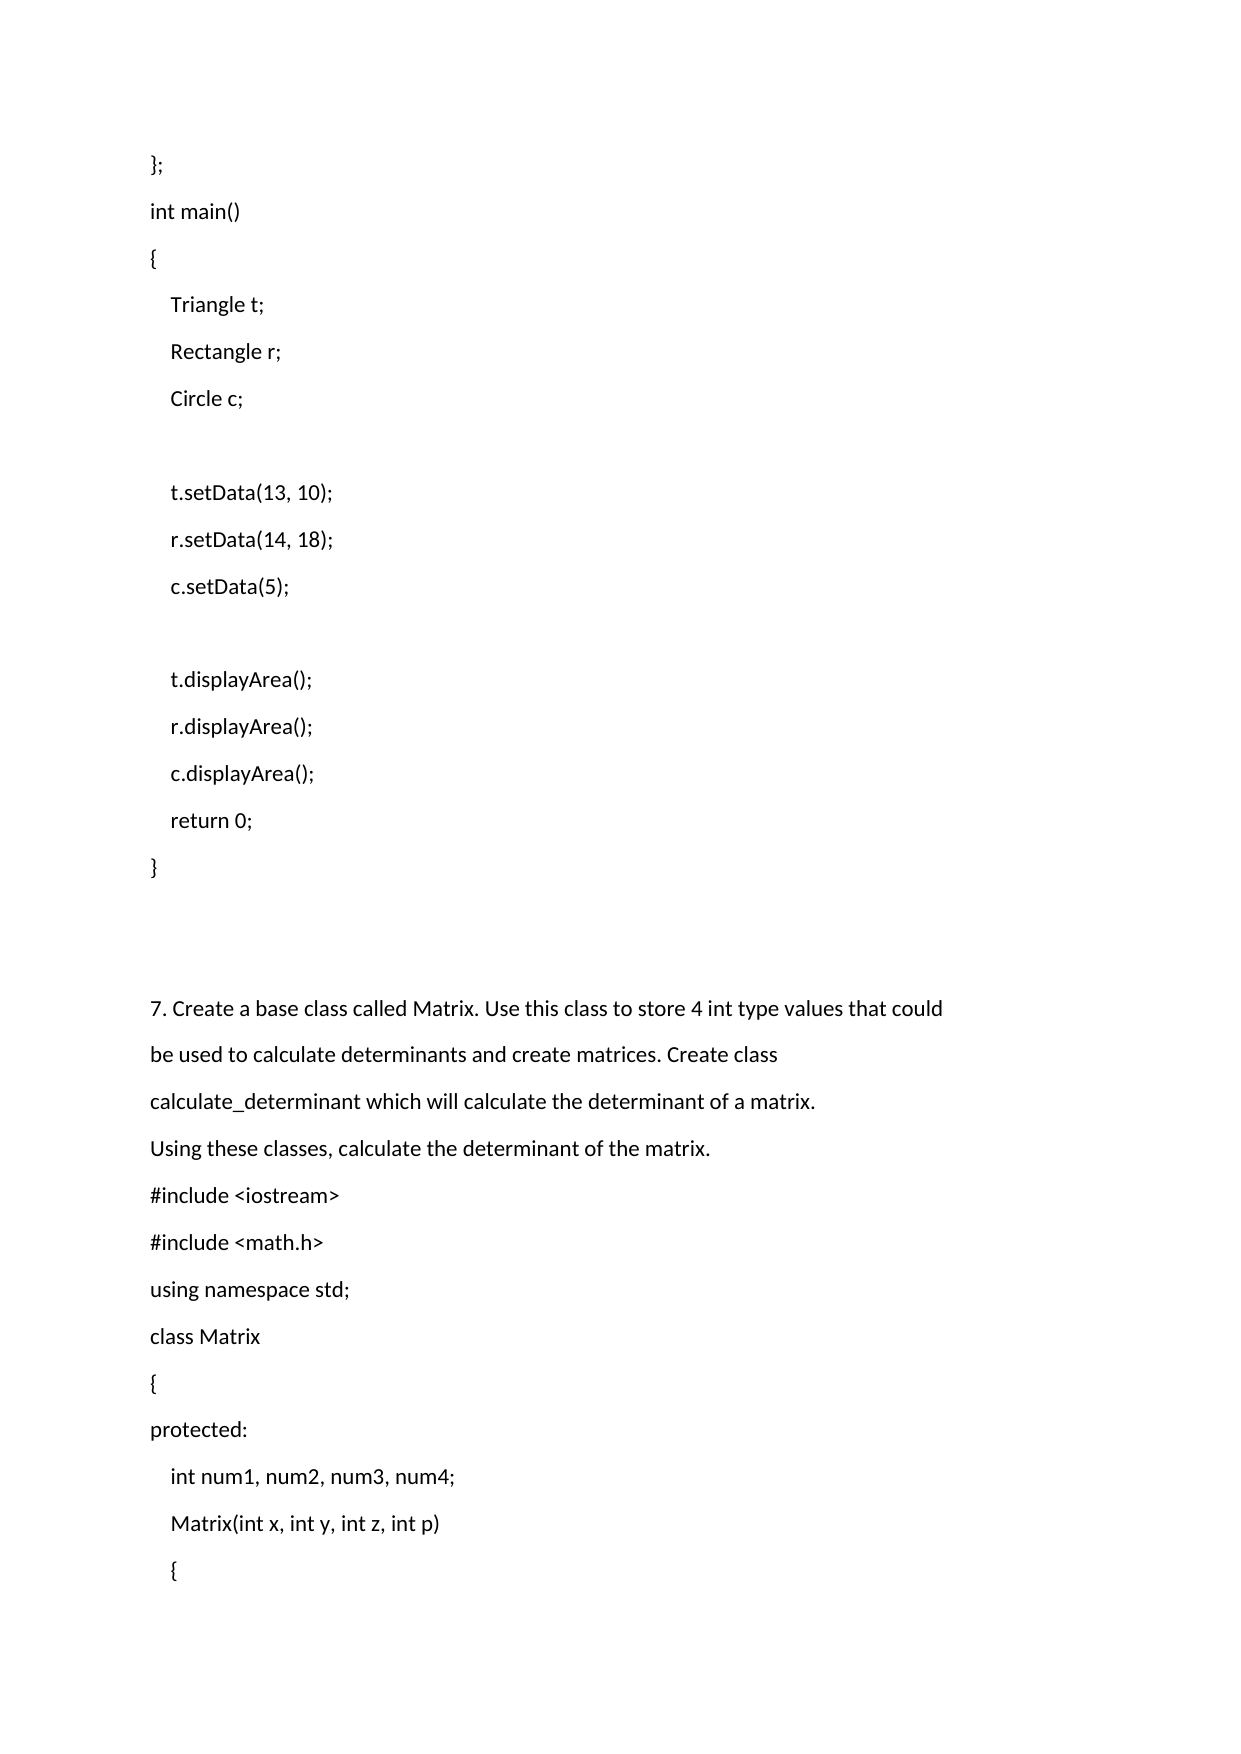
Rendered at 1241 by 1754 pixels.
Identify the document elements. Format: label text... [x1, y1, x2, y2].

text using namespace std; [150, 1275, 1090, 1303]
text Using these classes, calculate the determinant of the matrix. [150, 1134, 1090, 1162]
text return 0; [150, 806, 1090, 834]
text { [150, 1369, 1090, 1397]
text r.setData(14, 18); [150, 525, 1090, 553]
text be used to calculate determinants and create matrices. Create class [150, 1041, 1090, 1069]
text Rectangle r; [150, 337, 1090, 366]
text Circle c; [150, 384, 1090, 412]
text t.setData(13, 10); [150, 478, 1090, 506]
text calculate_determinant which will calculate the determinant of a matrix. [150, 1087, 1090, 1116]
text Triangle t; [150, 291, 1090, 319]
text int main() [150, 197, 1090, 225]
text t.displayArea(); [150, 666, 1090, 694]
text 7. Create a base class called Matrix. Use this class to store 4 int type values that could [150, 994, 1090, 1022]
text #include <math.h> [150, 1228, 1090, 1256]
text protected: [150, 1416, 1090, 1444]
text int num1, num2, num3, num4; [150, 1462, 1090, 1491]
text #include <iostream> [150, 1181, 1090, 1209]
text c.displayArea(); [150, 759, 1090, 787]
text Matrix(int x, int y, int z, int p) [150, 1509, 1090, 1537]
text { [150, 244, 1090, 272]
text c.setData(5); [150, 572, 1090, 600]
text } [150, 853, 1090, 881]
text class Matrix [150, 1322, 1090, 1350]
text }; [150, 150, 1090, 178]
text r.displayArea(); [150, 712, 1090, 741]
text { [150, 1556, 1090, 1584]
